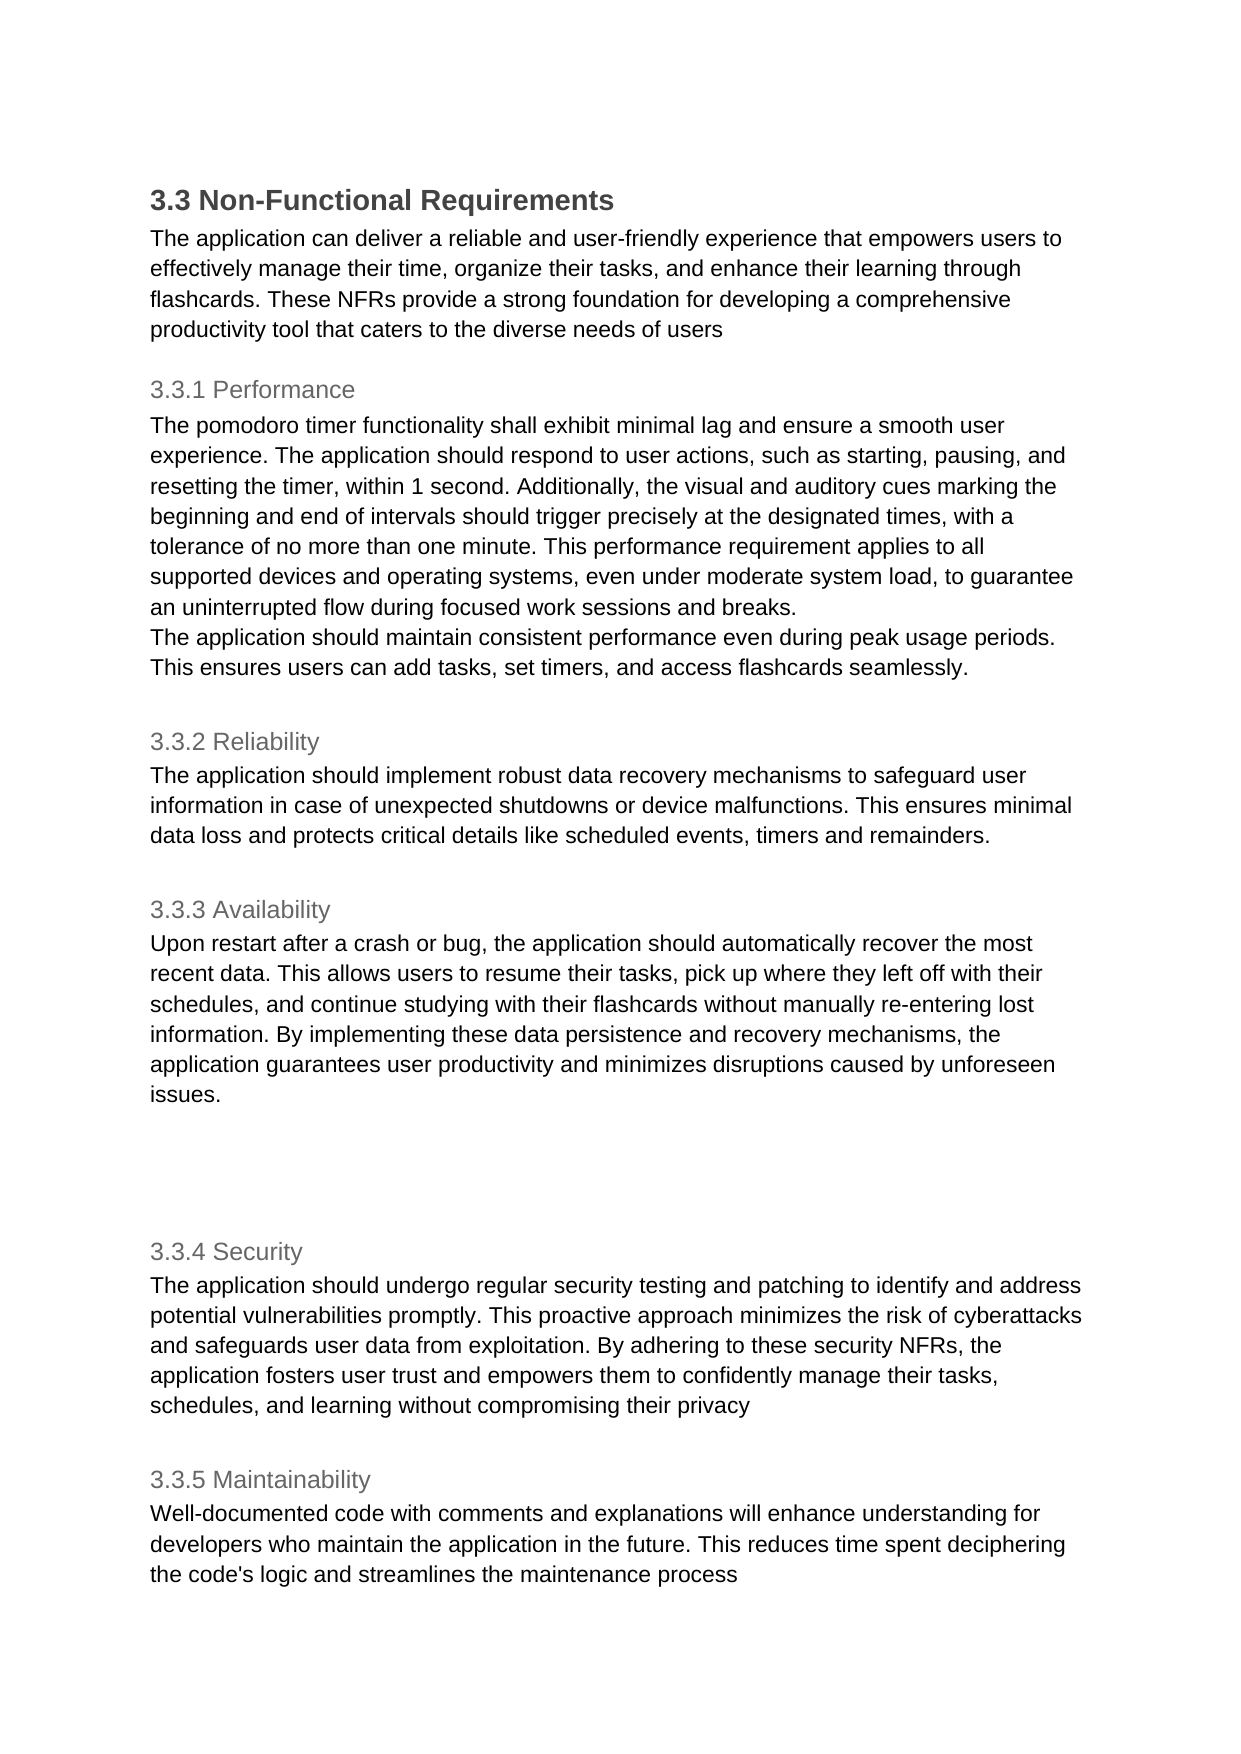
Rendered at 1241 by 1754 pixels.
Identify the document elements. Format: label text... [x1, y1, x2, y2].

text The application should undergo regular security testing and patching to identify and address potential vulnerabilities promptly. This proactive approach minimizes the risk of cyberattacks and safeguards user data from exploitation. By adhering to these security NFRs, the application fosters user trust and empowers them to confidently manage their tasks, schedules, and learning without compromising their privacy [150, 1272, 1090, 1419]
text The application should maintain consistent performance even during peak usage periods. This ensures users can add tasks, set timers, and access flashcards seamlessly. [150, 624, 1090, 680]
subtitle 3.3.4 Security [150, 1237, 1090, 1265]
subtitle 3.3 Non-Functional Requirements [150, 183, 1090, 217]
text The pomodoro timer functionality shall exhibit minimal lag and ensure a smooth user experience. The application should respond to user actions, such as starting, pausing, and resetting the timer, within 1 second. Additionally, the visual and auditory cues marking the beginning and end of intervals should trigger precisely at the designated times, with a tolerance of no more than one minute. This performance requirement applies to all supported devices and operating systems, even under moderate system load, to guarantee an uninterrupted flow during focused work sessions and breaks. [150, 412, 1090, 620]
text Upon restart after a crash or bug, the application should automatically recover the most recent data. This allows users to resume their tasks, pick up where they left off with their schedules, and continue studying with their flashcards without manually re-entering lost information. By implementing these data persistence and recovery mechanisms, the application guarantees user productivity and minimizes disruptions caused by unforeseen issues. [150, 930, 1090, 1108]
text The application can deliver a reliable and user-friendly experience that empowers users to effectively manage their time, organize their tasks, and enhance their learning through flashcards. These NFRs provide a strong foundation for developing a comprehensive productivity tool that caters to the diverse needs of users [150, 225, 1090, 342]
subtitle 3.3.2 Reliability [150, 727, 1090, 756]
text Well-documented code with comments and explanations will enhance understanding for developers who maintain the application in the future. This reduces time spent deciphering the code's logic and streamlines the maintenance process [150, 1500, 1090, 1587]
subtitle 3.3.1 Performance [150, 375, 1090, 404]
subtitle 3.3.5 Maintainability [150, 1465, 1090, 1494]
text The application should implement robust data recovery mechanisms to safeguard user information in case of unexpected shutdowns or device malfunctions. This ensures minimal data loss and protects critical details like scheduled events, timers and remainders. [150, 762, 1090, 849]
subtitle 3.3.3 Availability [150, 895, 1090, 924]
